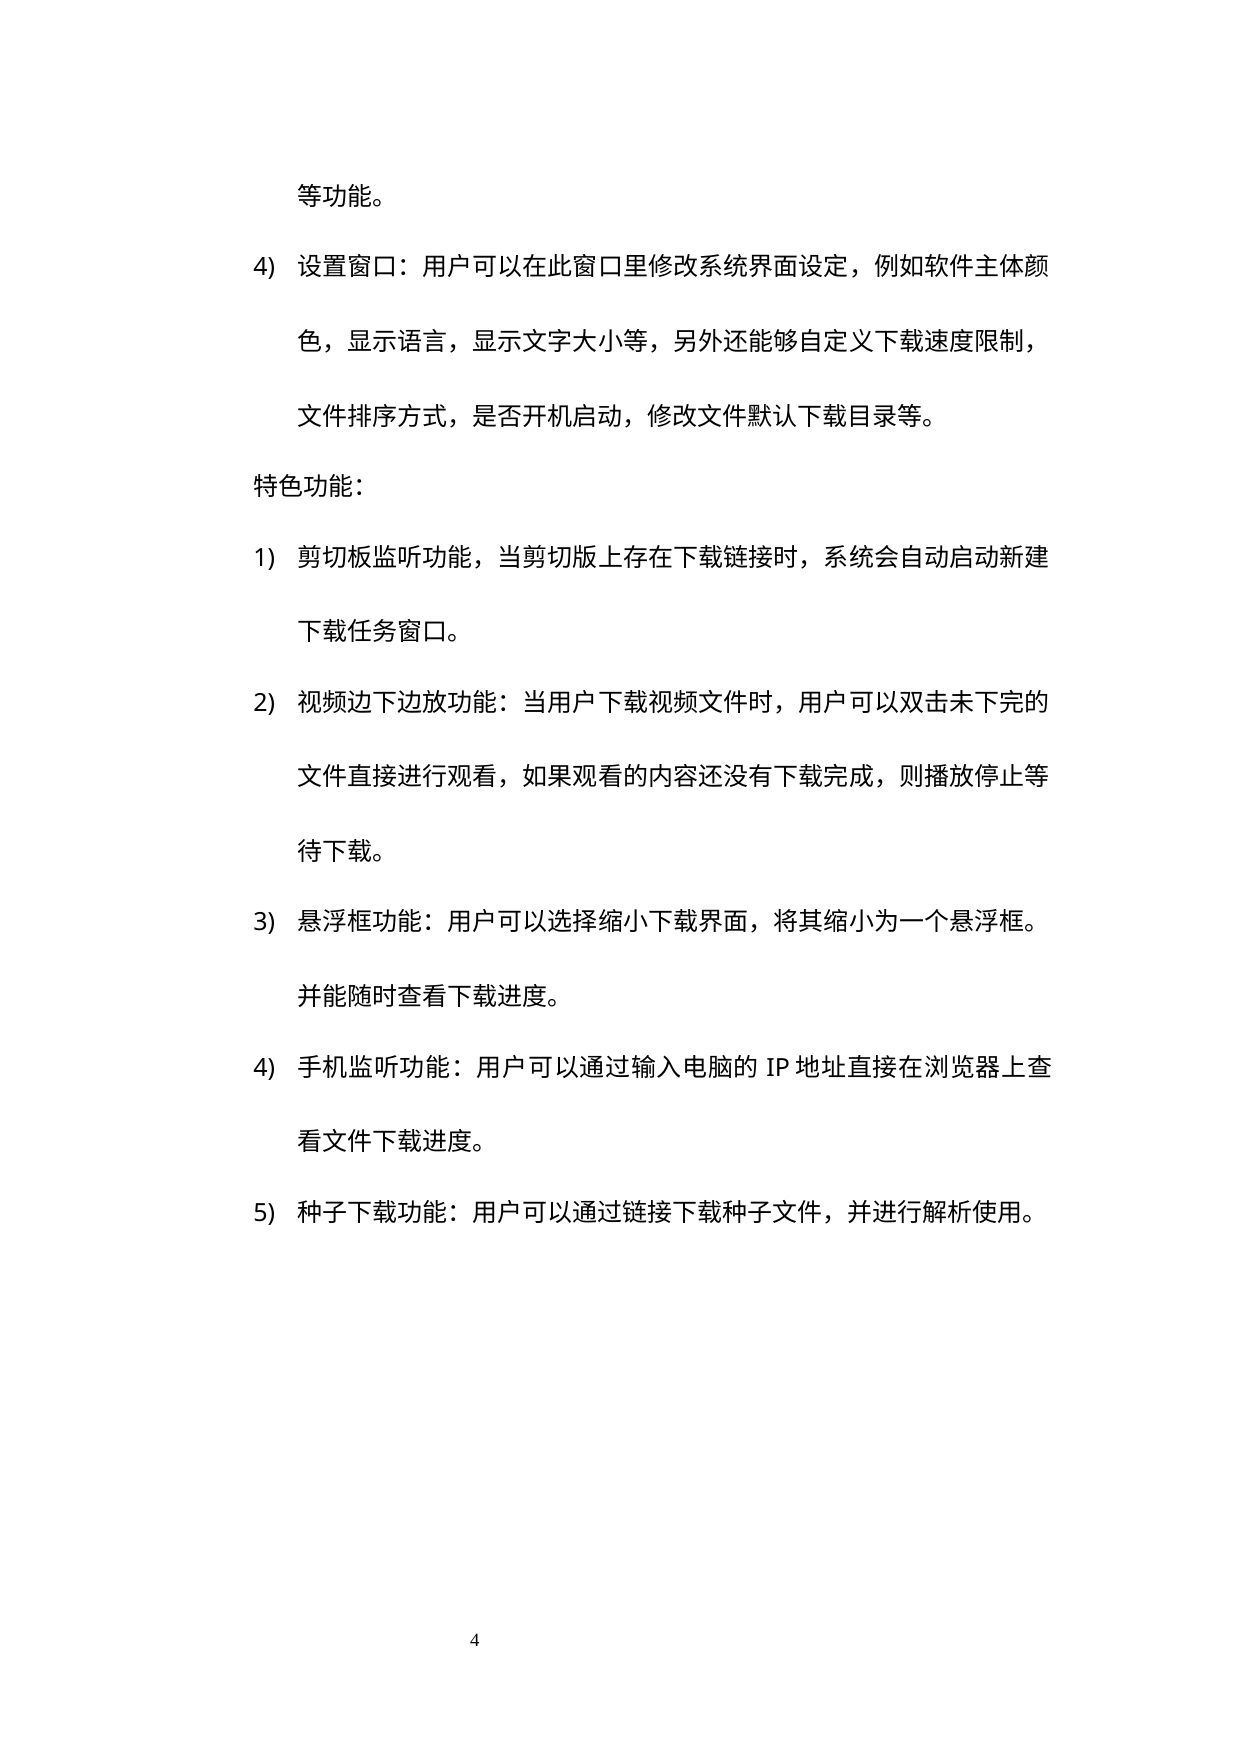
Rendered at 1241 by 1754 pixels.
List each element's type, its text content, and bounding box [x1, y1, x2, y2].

list 悬浮框功能：用户可以选择缩小下载界面，将其缩小为一个悬浮框。并能随时查看下载进度。 [253, 887, 1053, 1027]
list 剪切板监听功能，当剪切版上存在下载链接时，系统会自动启动新建下载任务窗口。 [253, 523, 1053, 662]
list 种子下载功能：用户可以通过链接下载种子文件，并进行解析使用。 [253, 1178, 1053, 1243]
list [253, 162, 1053, 227]
list 视频边下边放功能：当用户下载视频文件时，用户可以双击未下完的文件直接进行观看，如果观看的内容还没有下载完成，则播放停止等待下载。 [253, 668, 1053, 882]
text 特色功能： [253, 452, 1053, 517]
list 手机监听功能：用户可以通过输入电脑的IP地址直接在浏览器上查看文件下载进度。 [253, 1033, 1053, 1172]
list 设置窗口：用户可以在此窗口里修改系统界面设定，例如软件主体颜色，显示语言，显示文字大小等，另外还能够自定义下载速度限制，文件排序方式，是否开机启动，修改文件默认下载目录等。 [253, 232, 1053, 447]
